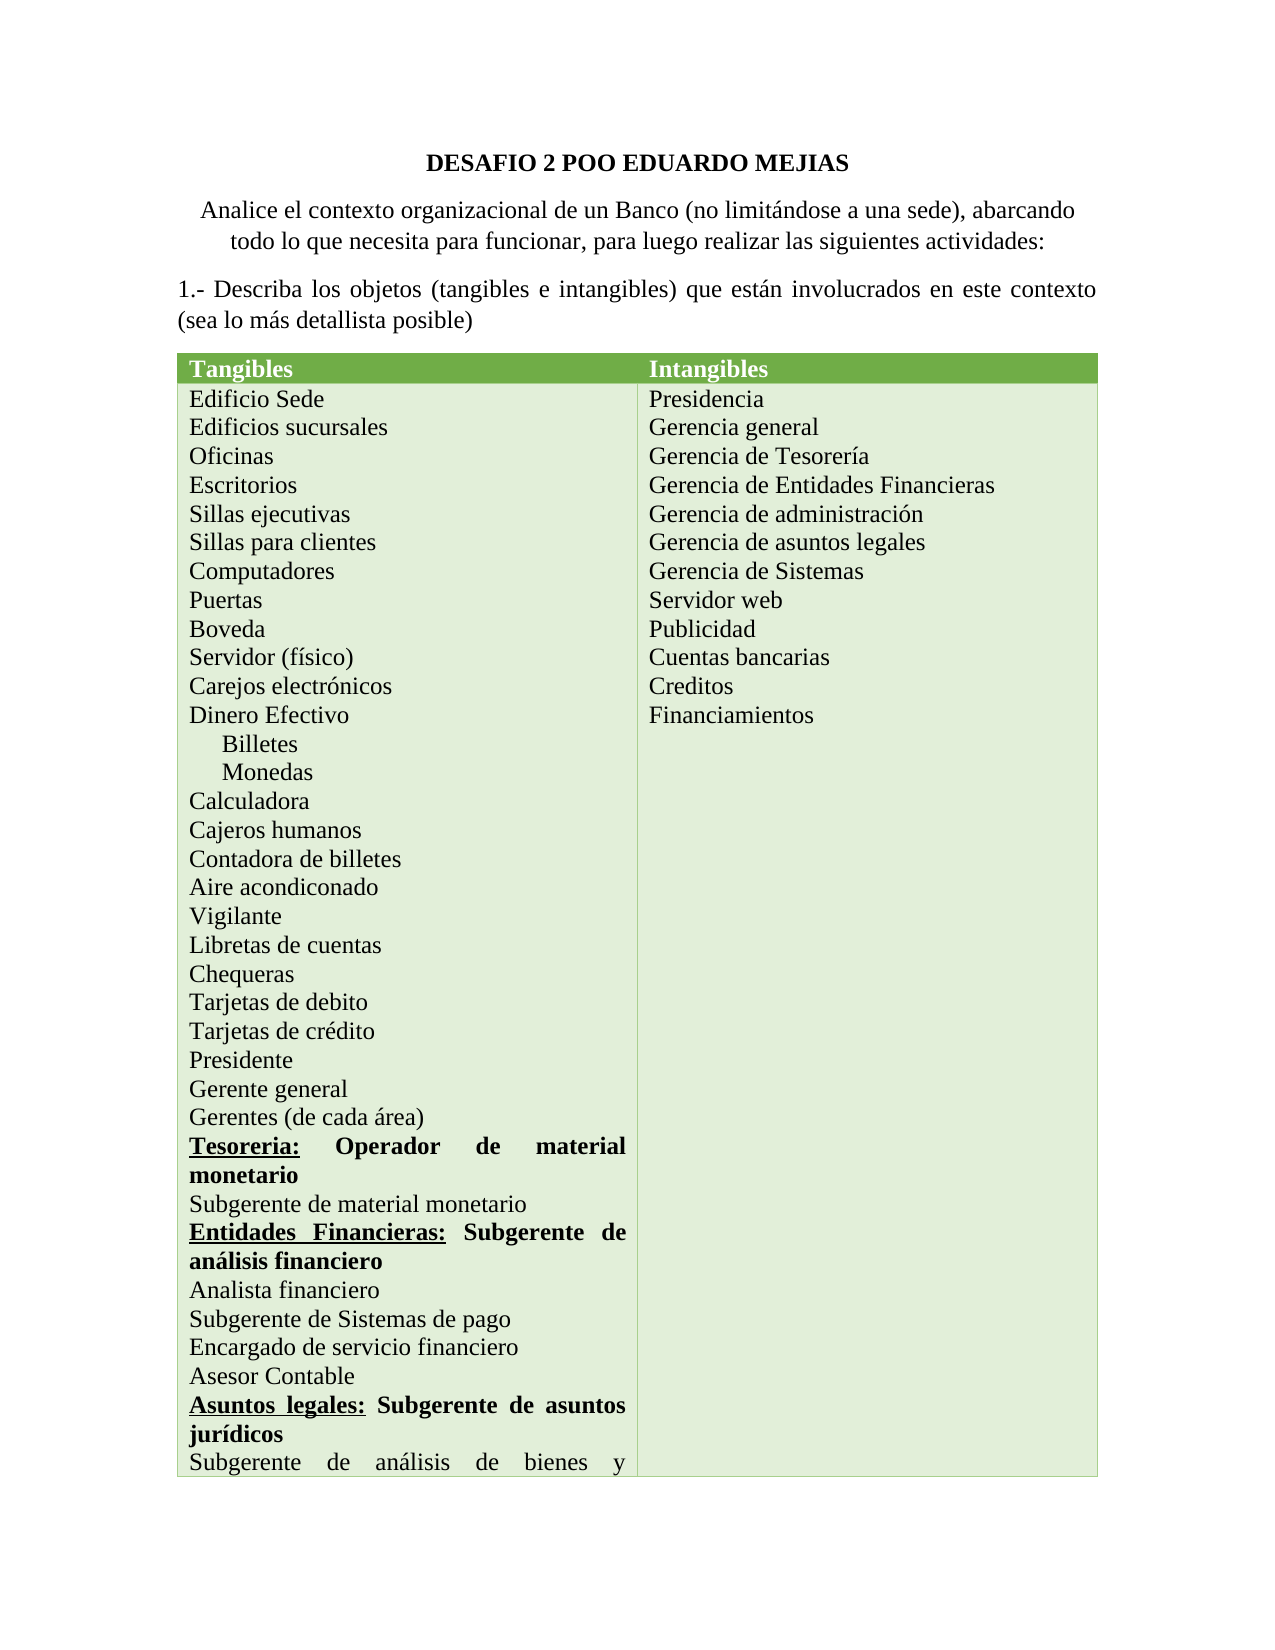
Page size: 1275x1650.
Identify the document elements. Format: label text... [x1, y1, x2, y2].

table_header Tangibles [178, 354, 637, 383]
table_header Intangibles [638, 354, 1097, 383]
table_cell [638, 384, 1097, 1476]
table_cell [178, 384, 637, 1476]
text 1.- Describa los objetos (tangibles e intangibles) que están involucrados en este contexto (sea lo más detallista posible) [177, 274, 1098, 334]
text Analice el contexto organizacional de un Banco (no limitándose a una sede), abarcando todo lo que necesita para funcionar, para luego realizar las siguientes actividades: [177, 195, 1098, 255]
text DESAFIO 2 POO EDUARDO MEJIAS [177, 148, 1098, 176]
